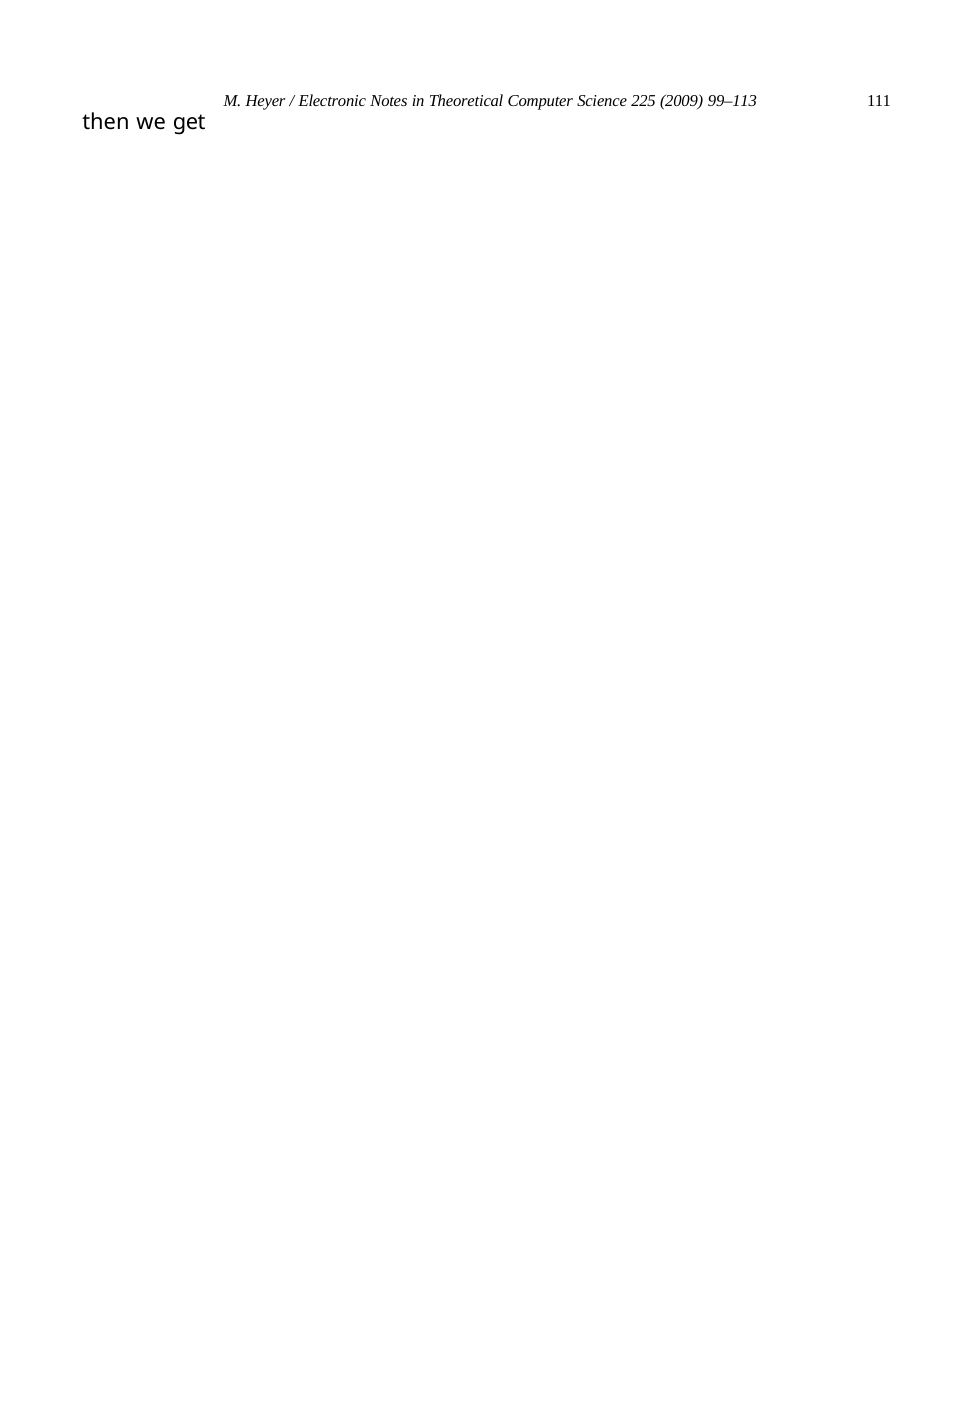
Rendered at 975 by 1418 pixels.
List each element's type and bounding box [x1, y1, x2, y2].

text [82, 108, 889, 134]
